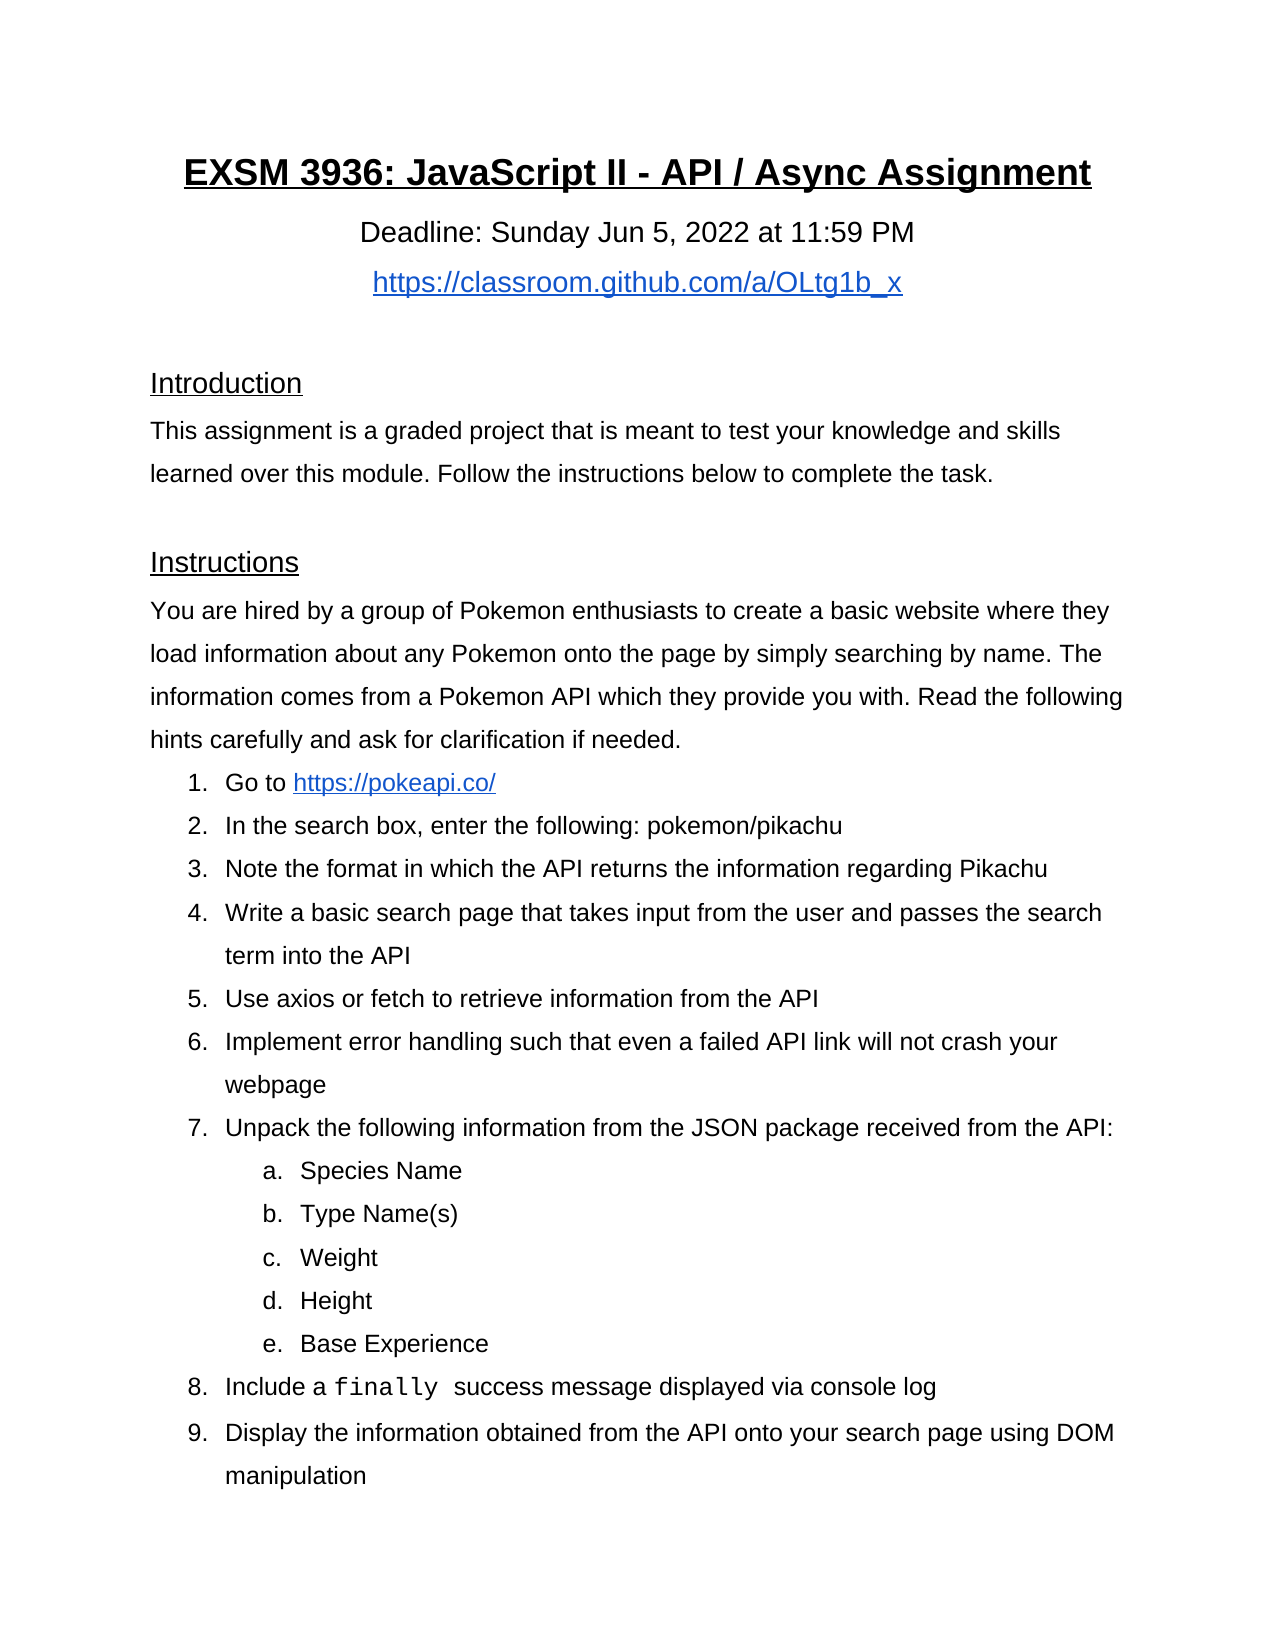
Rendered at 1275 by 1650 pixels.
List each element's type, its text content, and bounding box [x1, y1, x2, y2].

list Use axios or fetch to retrieve information from the API [187, 984, 1125, 1012]
text You are hired by a group of Pokemon enthusiasts to create a basic website where they load information about any Pokemon onto the page by simply searching by name. The information comes from a Pokemon API which they provide you with. Read the following hints carefully and ask for clarification if needed. [150, 596, 1125, 754]
list Height [262, 1286, 1125, 1314]
text This assignment is a graded project that is meant to test your knowledge and skills learned over this module. Follow the instructions below to complete the task. [150, 416, 1125, 488]
list Display the information obtained from the API onto your search page using DOM manipulation [187, 1418, 1125, 1490]
list Species Name [262, 1156, 1125, 1185]
text Instructions [150, 545, 1125, 579]
list Type Name(s) [262, 1199, 1125, 1228]
list Base Experience [262, 1329, 1125, 1357]
list Note the format in which the API returns the information regarding Pikachu [187, 854, 1125, 883]
text Deadline: Sunday Jun 5, 2022 at 11:59 PM [150, 215, 1125, 248]
list Go to https://pokeapi.co/ [187, 768, 1125, 797]
list Weight [262, 1242, 1125, 1271]
text EXSM 3936: JavaScript II - API / Async Assignment [150, 150, 1125, 193]
list In the search box, enter the following: pokemon/pikachu [187, 811, 1125, 840]
list Write a basic search page that takes input from the user and passes the search term into the API [187, 897, 1125, 969]
text https://classroom.github.com/a/OLtg1b_x [150, 265, 1125, 298]
list Unpack the following information from the JSON package received from the API: [187, 1113, 1125, 1142]
list Implement error handling such that even a failed API link will not crash your webpage [187, 1027, 1125, 1099]
list Include a finally success message displayed via console log [187, 1372, 1125, 1403]
text Introduction [150, 366, 1125, 399]
